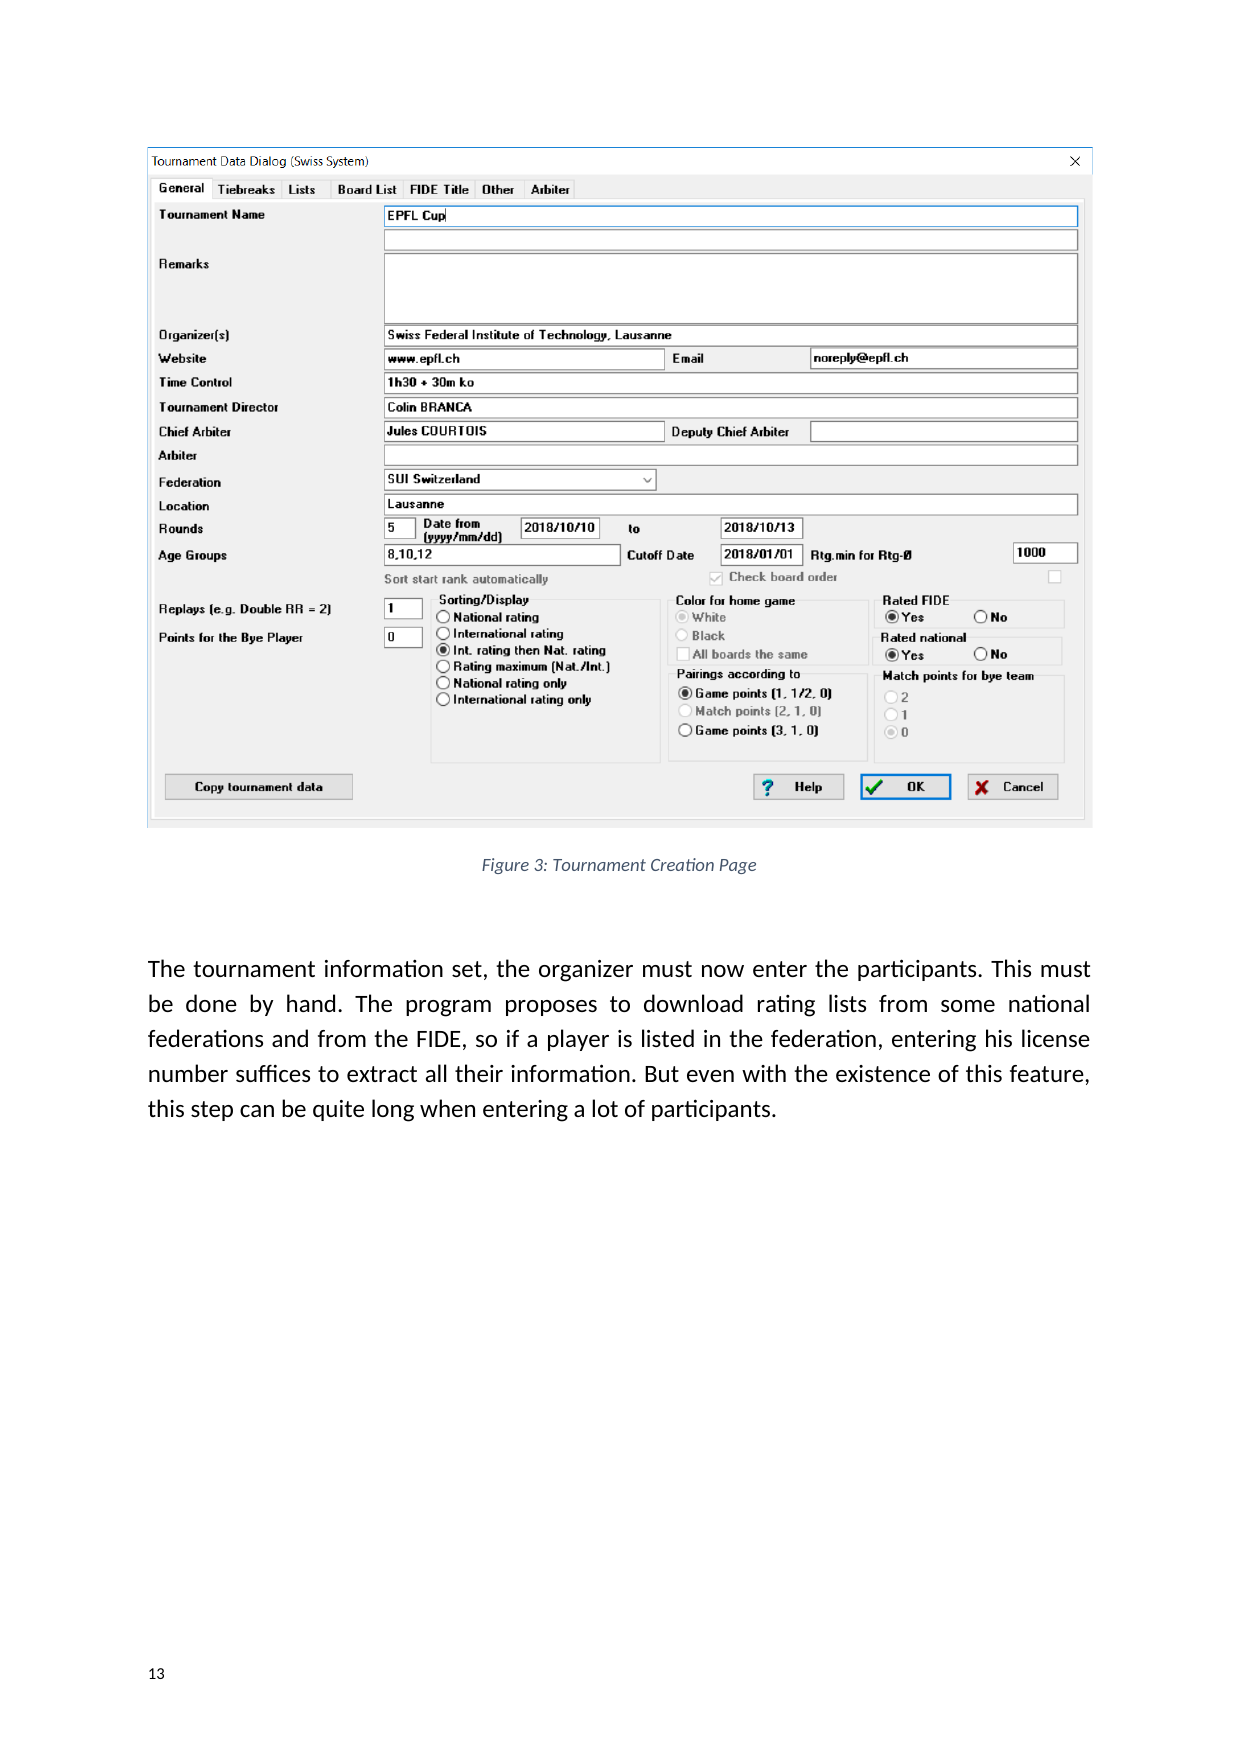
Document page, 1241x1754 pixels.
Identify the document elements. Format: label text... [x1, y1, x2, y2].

text Figure 3: Tournament Creation Page [148, 853, 1092, 876]
text The tournament information set, the organizer must now enter the participants. This must be done by hand. The program proposes to download rating lists from some national federations and from the FIDE, so if a player is listed in the federation, entering his license number suffices to extract all their information. But even with the existence of this feature, this step can be quite long when entering a lot of participants. [148, 953, 1092, 1123]
picture [147, 147, 1093, 828]
